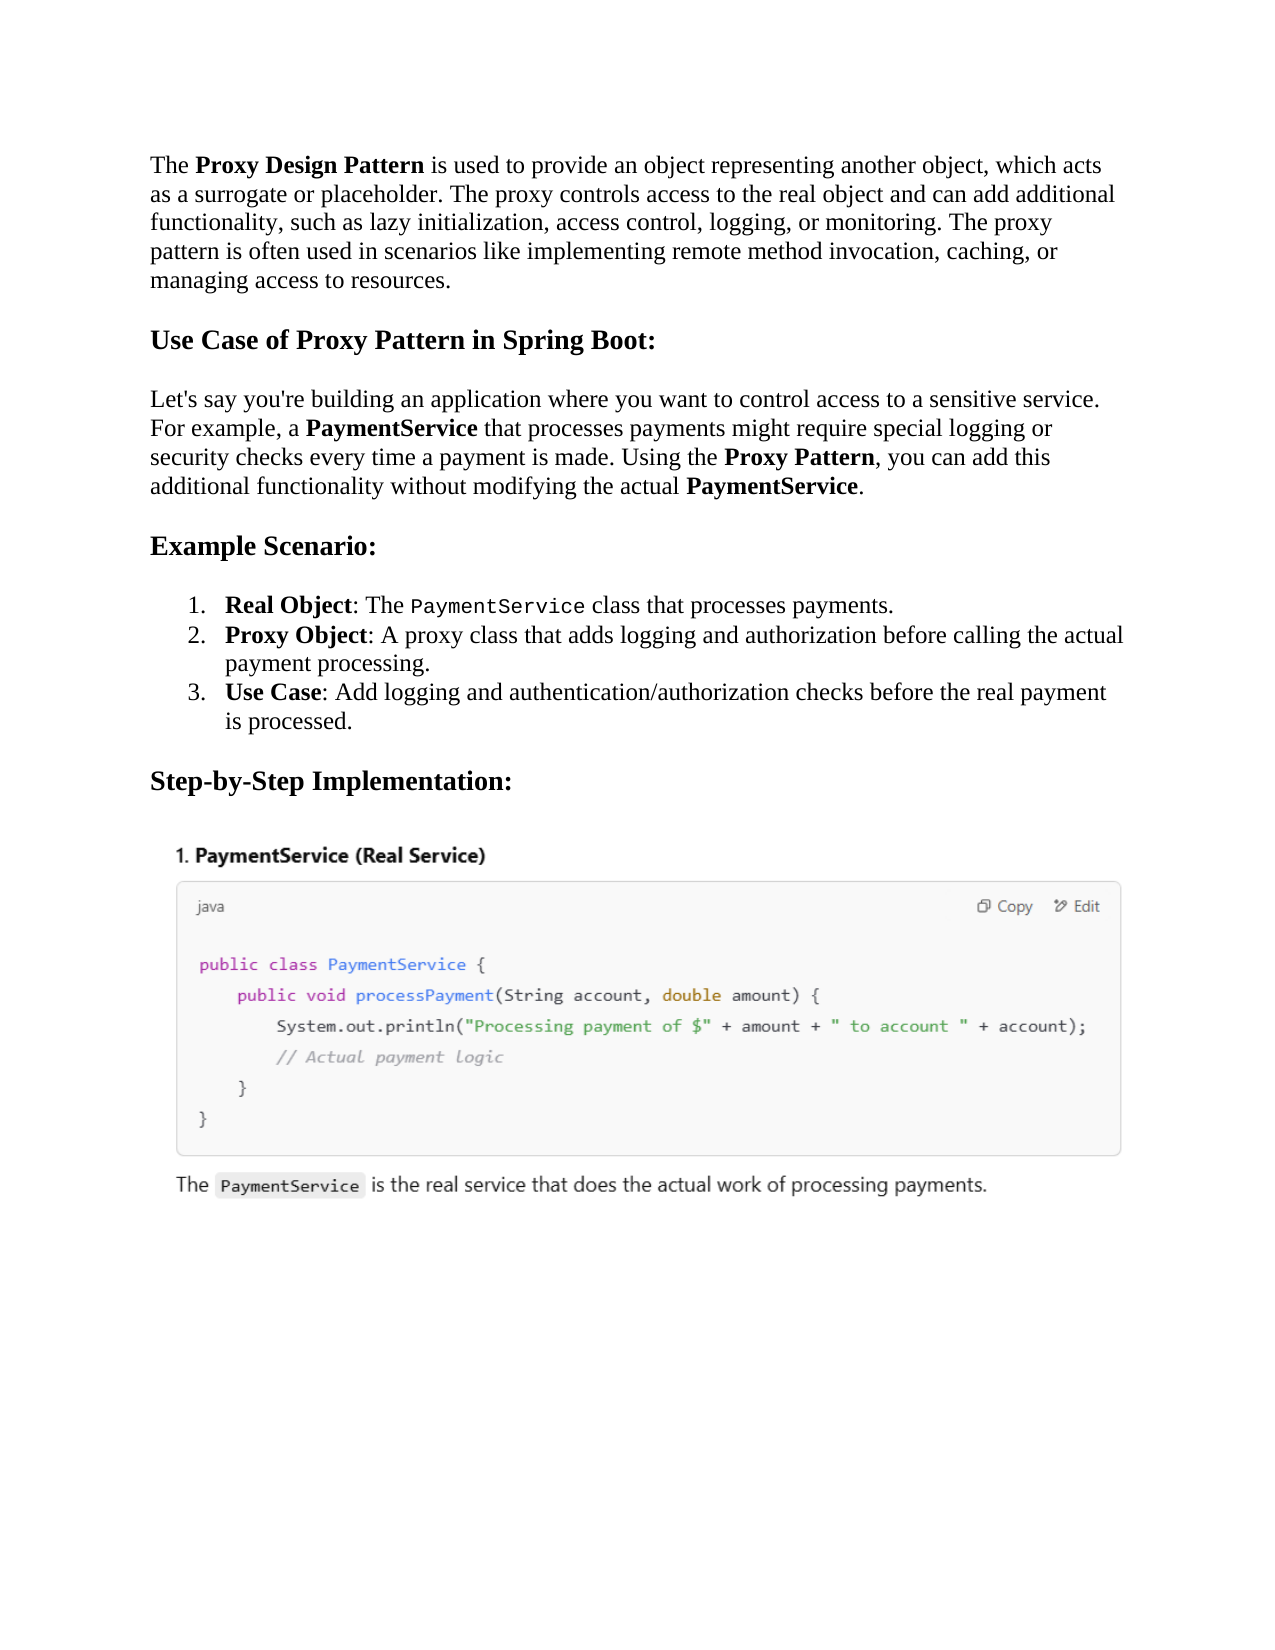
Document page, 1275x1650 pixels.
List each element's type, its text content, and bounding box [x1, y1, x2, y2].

list Real Object: The PaymentService class that processes payments. [187, 590, 1125, 620]
text Example Scenario: [150, 529, 1125, 561]
text Step-by-Step Implementation: [150, 764, 1125, 796]
text Let's say you're building an application where you want to control access to a sensitive service. For example, a PaymentService that processes payments might require special logging or security checks every time a payment is made. Using the Proxy Pattern, you can add this additional functionality without modifying the actual PaymentService. [150, 384, 1125, 499]
text Use Case of Proxy Pattern in Spring Boot: [150, 323, 1125, 355]
text The Proxy Design Pattern is used to provide an object representing another object, which acts as a surrogate or placeholder. The proxy controls access to the real object and can add additional functionality, such as lazy initialization, access control, logging, or monitoring. The proxy pattern is often used in scenarios like implementing remote method invocation, caching, or managing access to resources. [150, 150, 1125, 294]
list Proxy Object: A proxy class that adds logging and authorization before calling the actual payment processing. [187, 620, 1125, 677]
list Use Case: Add logging and authentication/authorization checks before the real payment is processed. [187, 677, 1125, 735]
picture [150, 825, 1125, 1210]
